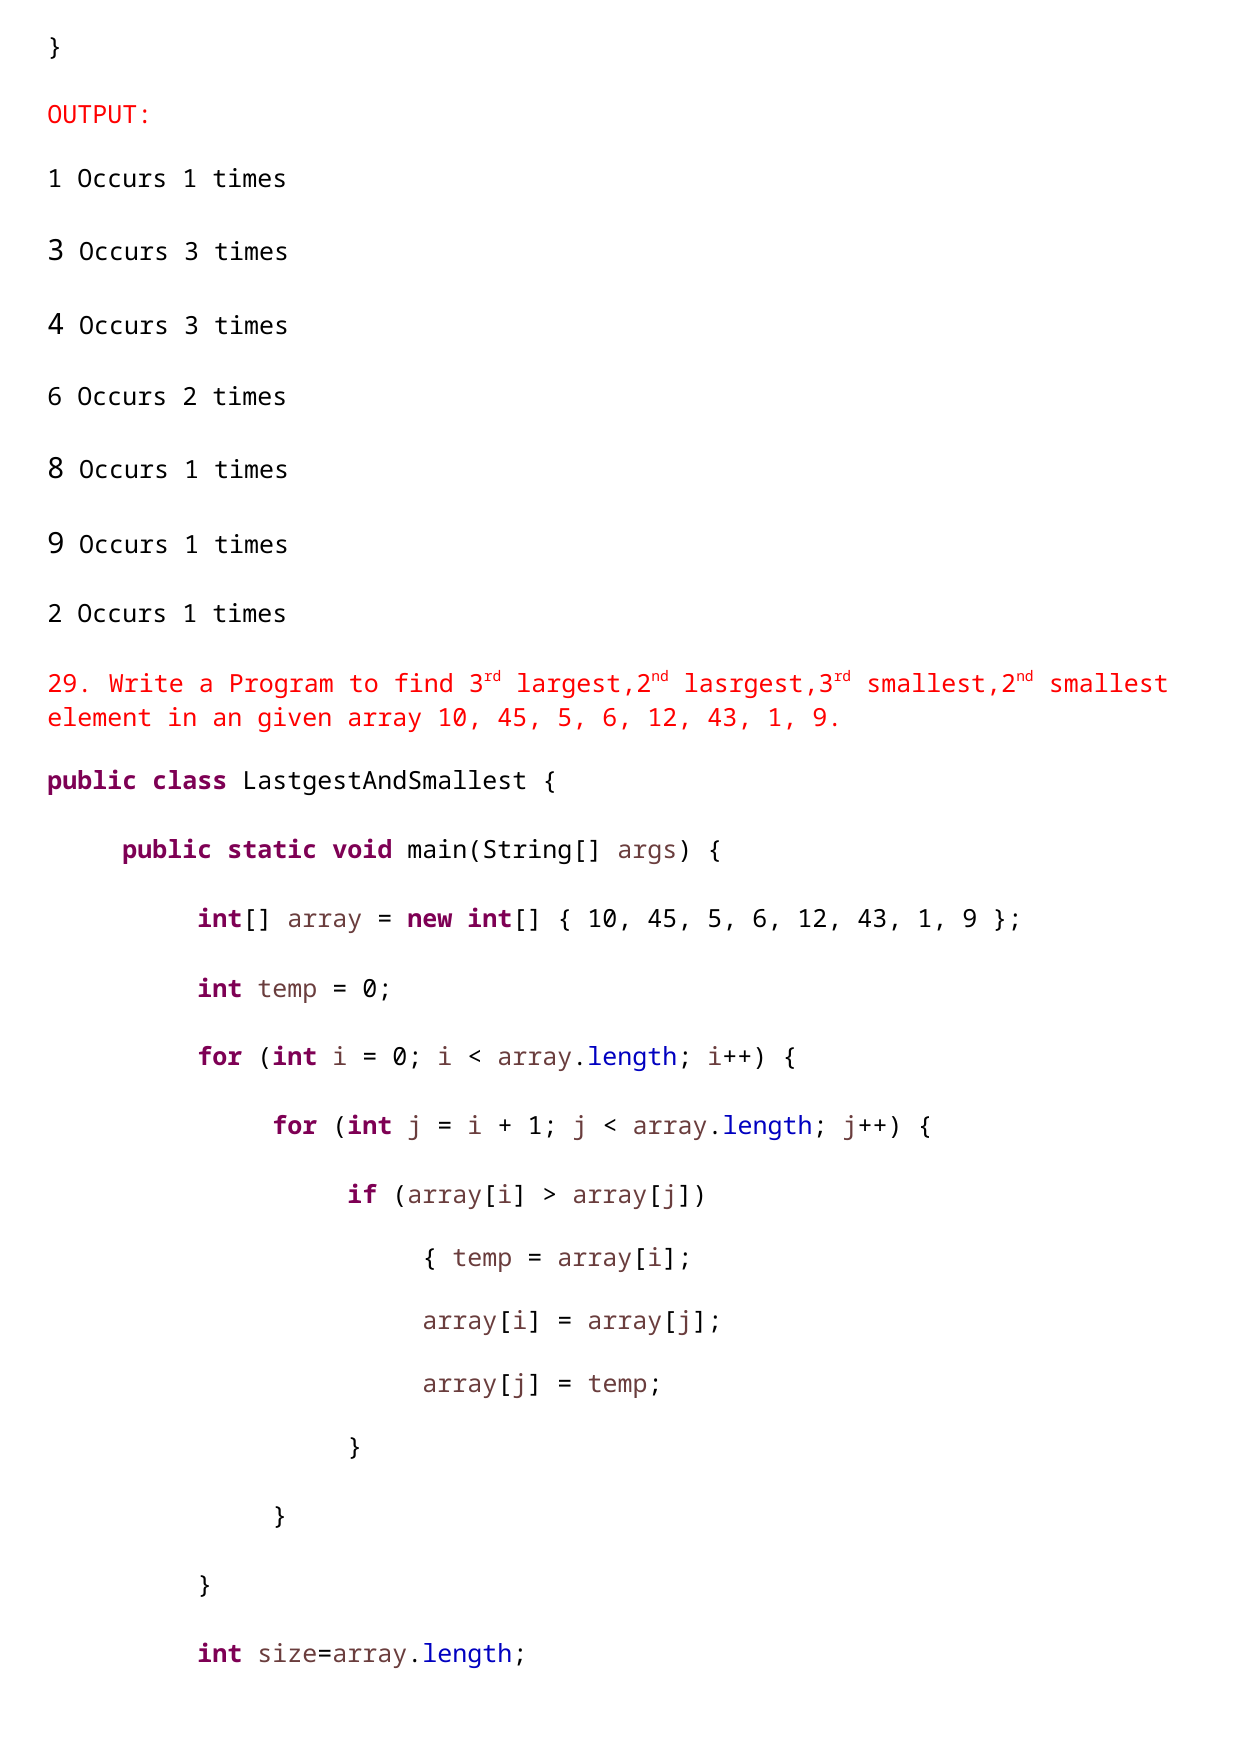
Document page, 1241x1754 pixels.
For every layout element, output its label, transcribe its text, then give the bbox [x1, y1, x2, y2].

text for (int i = 0; i < array.length; i++) { [197, 1038, 1238, 1072]
subtitle OUTPUT: [47, 97, 1238, 131]
text } [47, 28, 1238, 62]
text int[] array = new int[] { 10, 45, 5, 6, 12, 43, 1, 9 }; [197, 901, 1238, 935]
text public class LastgestAndSmallest { [47, 763, 1238, 797]
text int temp = 0; [197, 970, 1238, 1004]
list Occurs 3 times [47, 303, 1238, 343]
list Occurs 1 times [47, 522, 1238, 562]
text public static void main(String[] args) { [122, 832, 1238, 866]
list Occurs 3 times [47, 230, 1238, 269]
text } [347, 1429, 1238, 1463]
list Occurs 1 times [47, 447, 1238, 487]
text } [197, 1566, 1238, 1601]
text 2 Occurs 1 times [47, 596, 1238, 630]
text int size=array.length; [197, 1636, 1238, 1670]
text } [272, 1497, 1238, 1531]
subtitle Write a Program to find 3rd largest,2nd lasrgest,3rd smallest,2nd smallest element in an given array 10, 45, 5, 6, 12, 43, 1, 9. [47, 665, 1194, 733]
text 1 Occurs 1 times [47, 161, 1238, 194]
text for (int j = i + 1; j < array.length; j++) { [272, 1108, 1238, 1142]
text 6 Occurs 2 times [47, 378, 1238, 412]
text if (array[i] > array[j]) { temp = array[i]; array[i] = array[j]; array[j] = temp; [347, 1177, 731, 1400]
